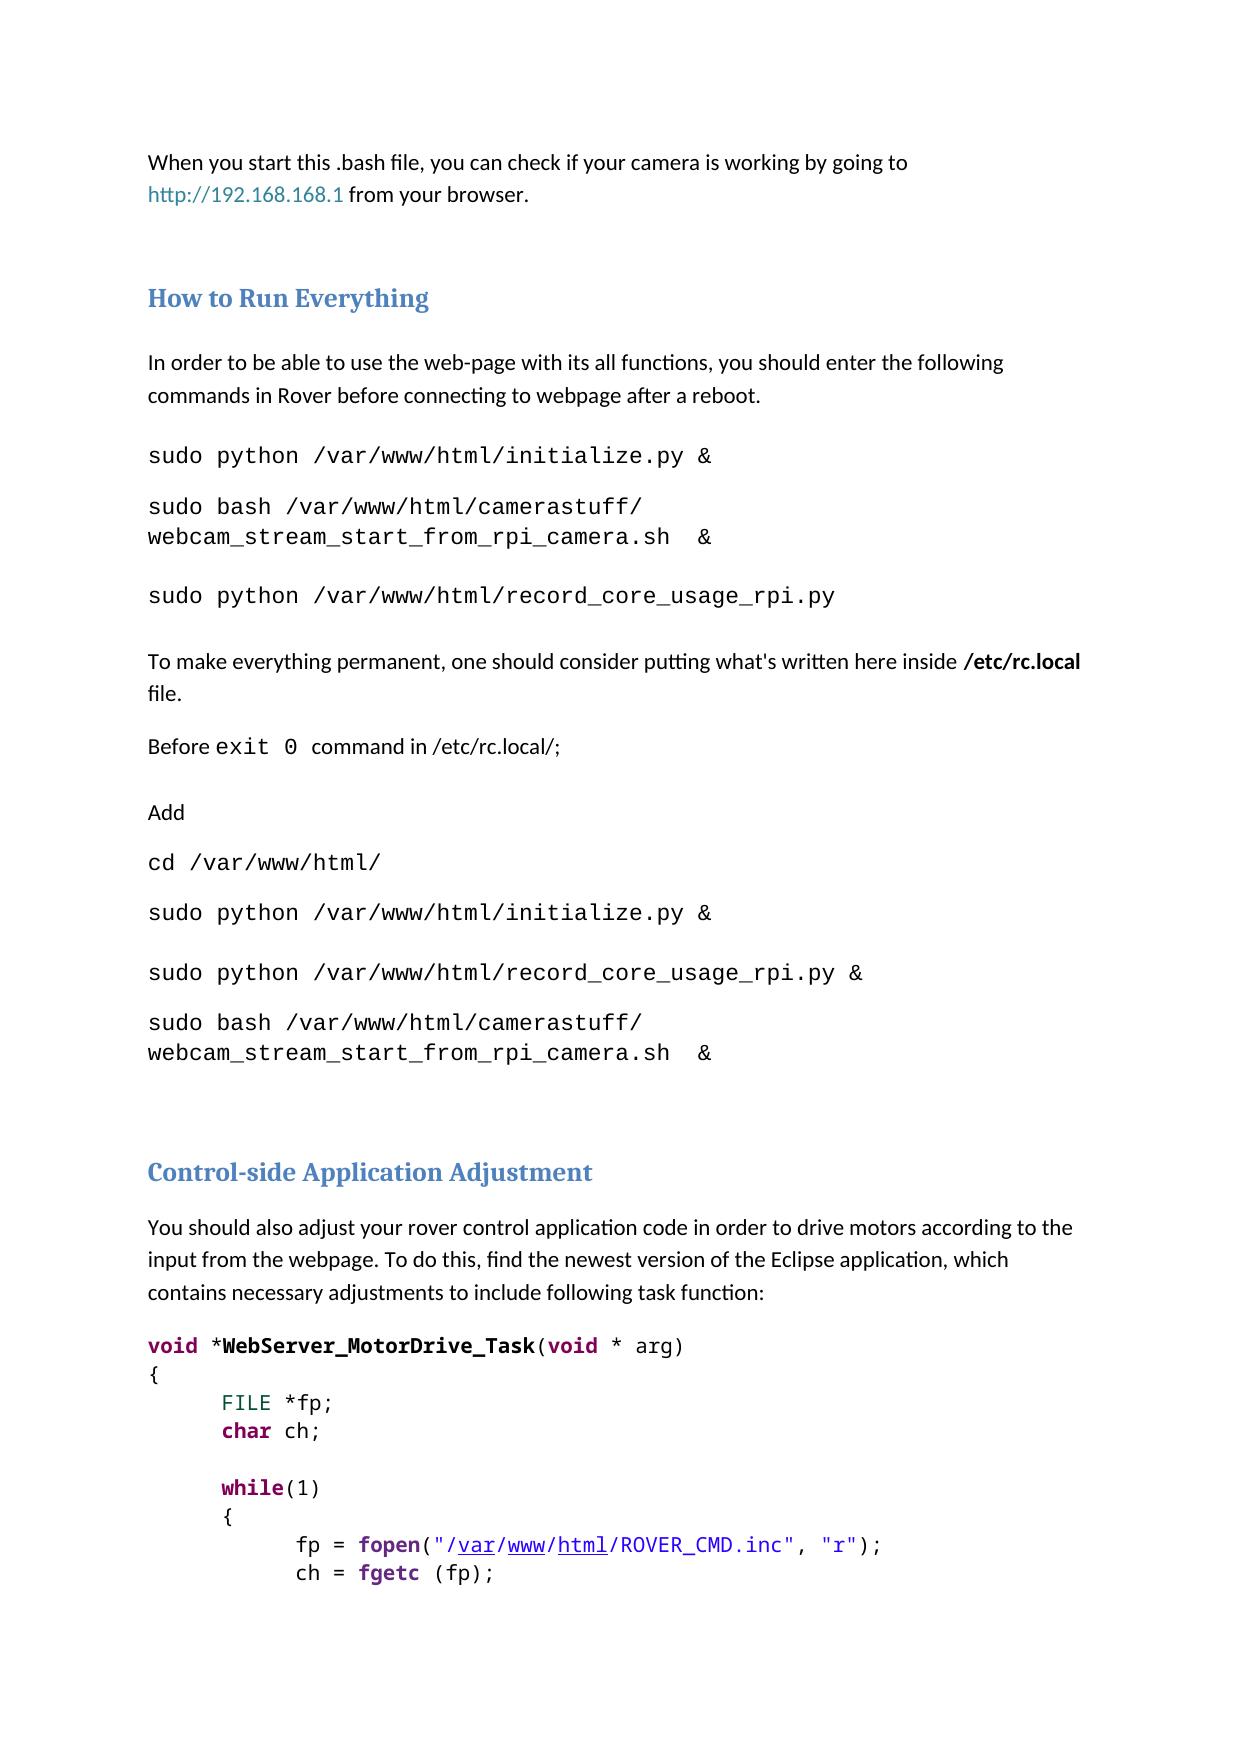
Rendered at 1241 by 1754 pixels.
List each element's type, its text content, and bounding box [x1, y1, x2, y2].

text cd /var/www/html/ [148, 851, 1093, 877]
text When you start this .bash file, you can check if your camera is working by going to http://192.168.168.1 from your browser. [148, 148, 1093, 208]
text { [148, 1359, 1093, 1388]
text sudo bash /var/www/html/camerastuff/ webcam_stream_start_from_rpi_camera.sh & sudo python /var/www/html/record_core_usage_rpi.py To make everything permanent, one should consider putting what's written here inside /etc/rc.local file. [148, 495, 1093, 707]
text void *WebServer_MotorDrive_Task(void * arg) [148, 1331, 1093, 1359]
text Control-side Application Adjustment [148, 1157, 1093, 1188]
text ch = fgetc (fp); [148, 1558, 1093, 1587]
text FILE *fp; [148, 1388, 1093, 1416]
text sudo python /var/www/html/initialize.py & sudo python /var/www/html/record_core_usage_rpi.py & [148, 901, 1093, 987]
text sudo bash /var/www/html/camerastuff/ webcam_stream_start_from_rpi_camera.sh & [148, 1012, 1093, 1132]
text char ch; [148, 1416, 1093, 1444]
text while(1) [148, 1473, 1093, 1501]
text Before exit 0 command in /etc/rc.local/; Add [148, 732, 1093, 826]
text fp = fopen("/var/www/html/ROVER_CMD.inc", "r"); [148, 1530, 1093, 1558]
text { [148, 1501, 1093, 1530]
text You should also adjust your rover control application code in order to drive motors according to the input from the webpage. To do this, find the newest version of the Eclipse application, which contains necessary adjustments to include following task function: [148, 1213, 1093, 1306]
text How to Run Everything In order to be able to use the web-page with its all functions, you should enter the following commands in Rover before connecting to webpage after a reboot. sudo python /var/www/html/initialize.py & [148, 283, 1093, 471]
